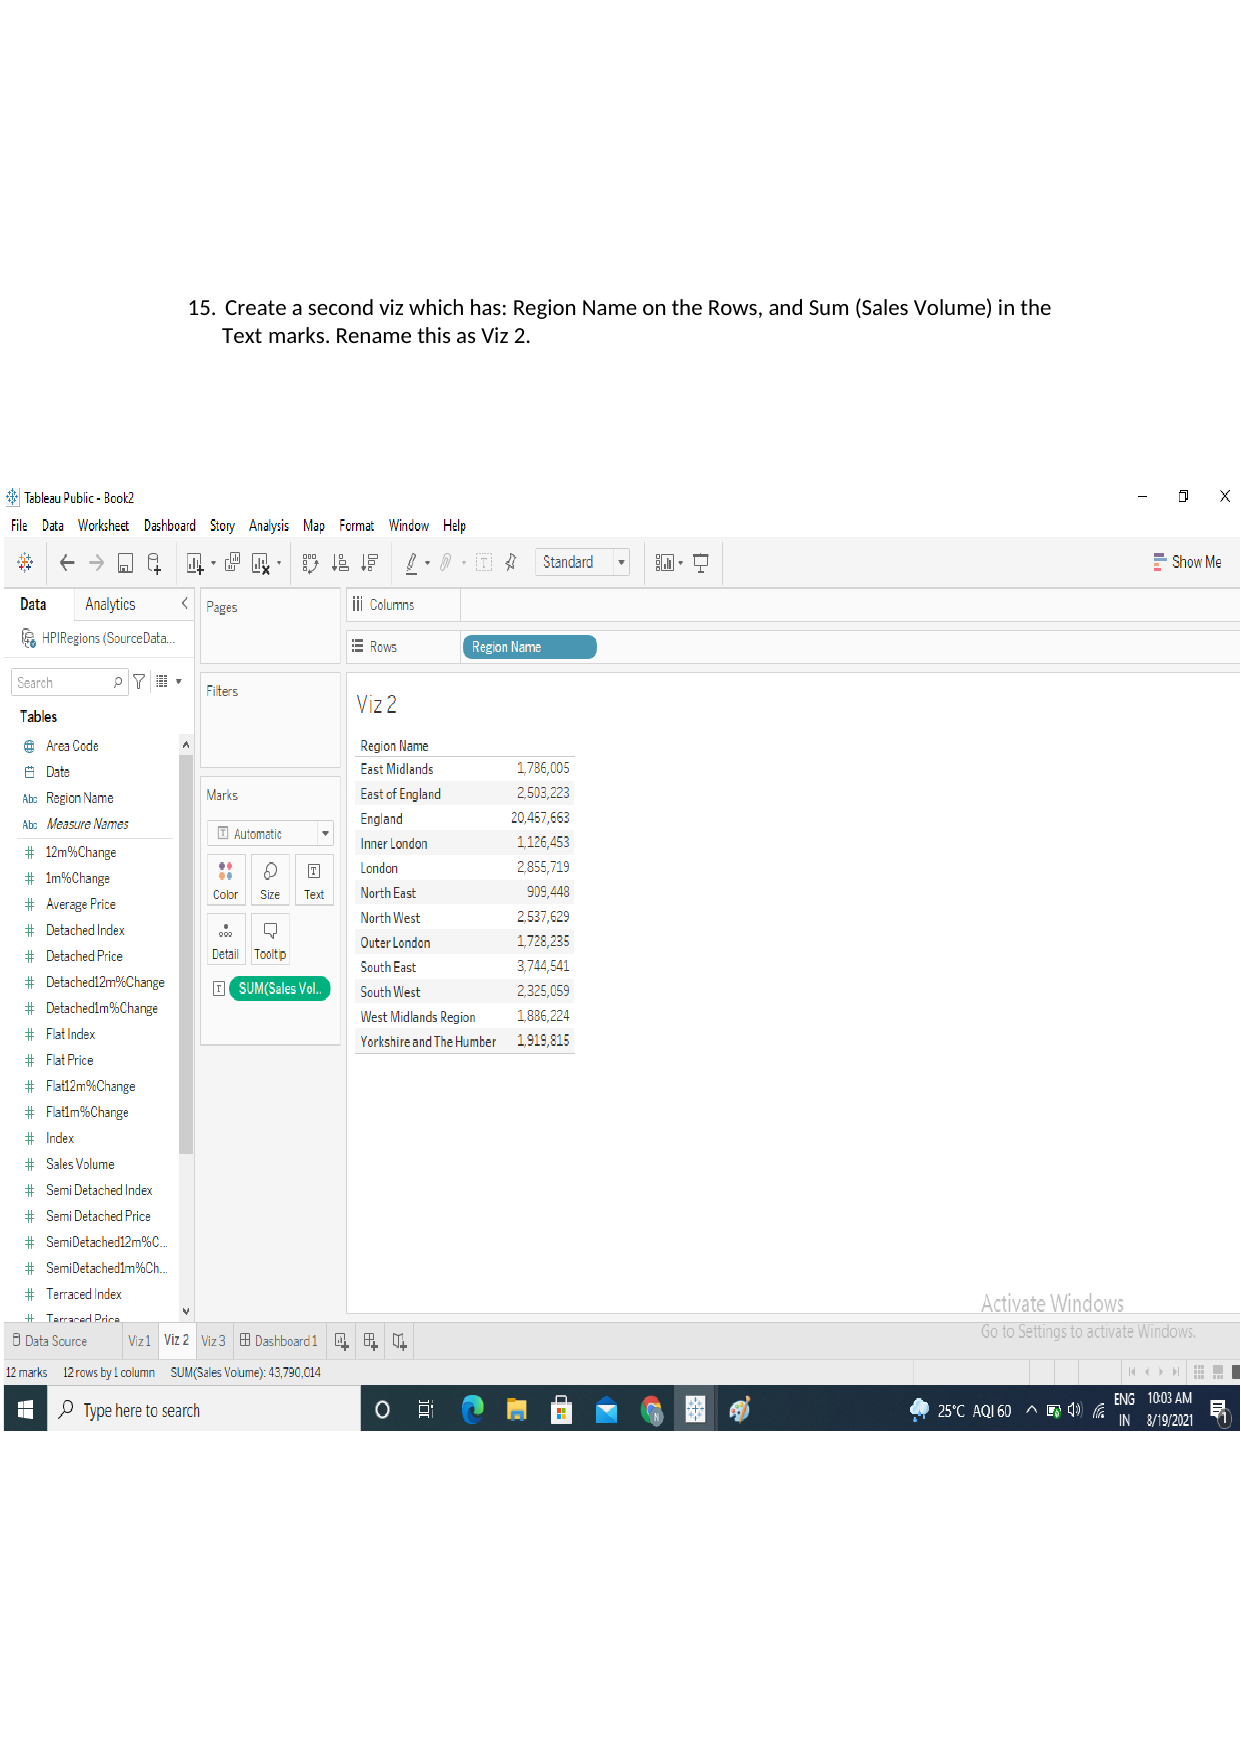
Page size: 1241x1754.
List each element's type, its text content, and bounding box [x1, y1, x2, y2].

list Create a second viz which has: Region Name on the Rows, and Sum (Sales Volume) in the [187, 293, 1090, 321]
text Text marks. Rename this as Viz 2. [150, 321, 1090, 349]
picture [3, 484, 1240, 1431]
